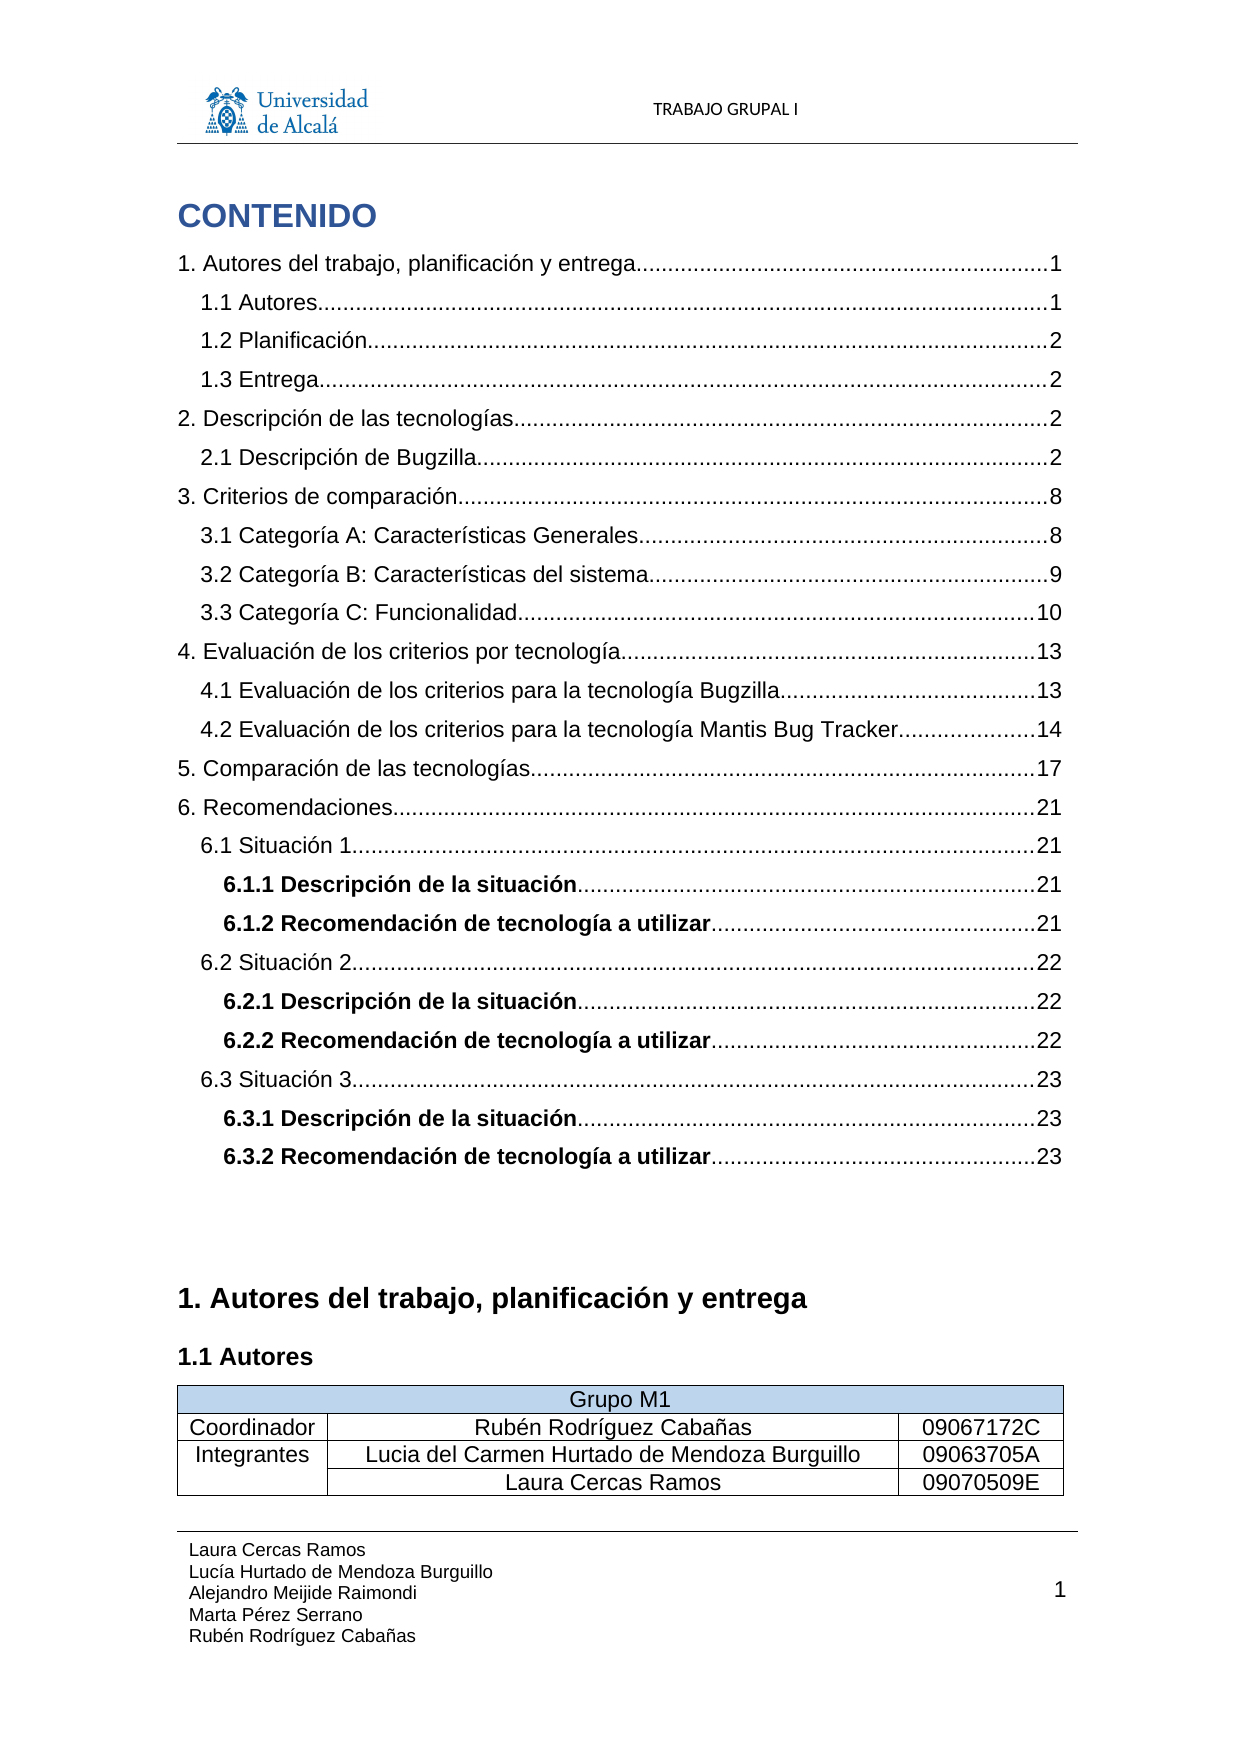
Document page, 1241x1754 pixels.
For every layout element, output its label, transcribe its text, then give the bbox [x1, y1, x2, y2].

table_cell 09063705A [899, 1441, 1063, 1468]
table_cell Laura Cercas Ramos [328, 1469, 898, 1495]
table_cell 09067172C [899, 1414, 1063, 1440]
table_cell Coordinador [178, 1414, 327, 1440]
table_cell 09070509E [899, 1469, 1063, 1495]
table_cell Rubén Rodríguez Cabañas [328, 1414, 898, 1440]
table_header Grupo M1 [178, 1386, 1063, 1413]
subtitle 1.1 Autores [177, 1342, 1063, 1371]
picture [188, 75, 383, 143]
subtitle 1. Autores del trabajo, planificación y entrega [177, 1281, 1063, 1314]
table_cell Integrantes [178, 1441, 327, 1495]
table_cell Lucia del Carmen Hurtado de Mendoza Burguillo [328, 1441, 898, 1468]
